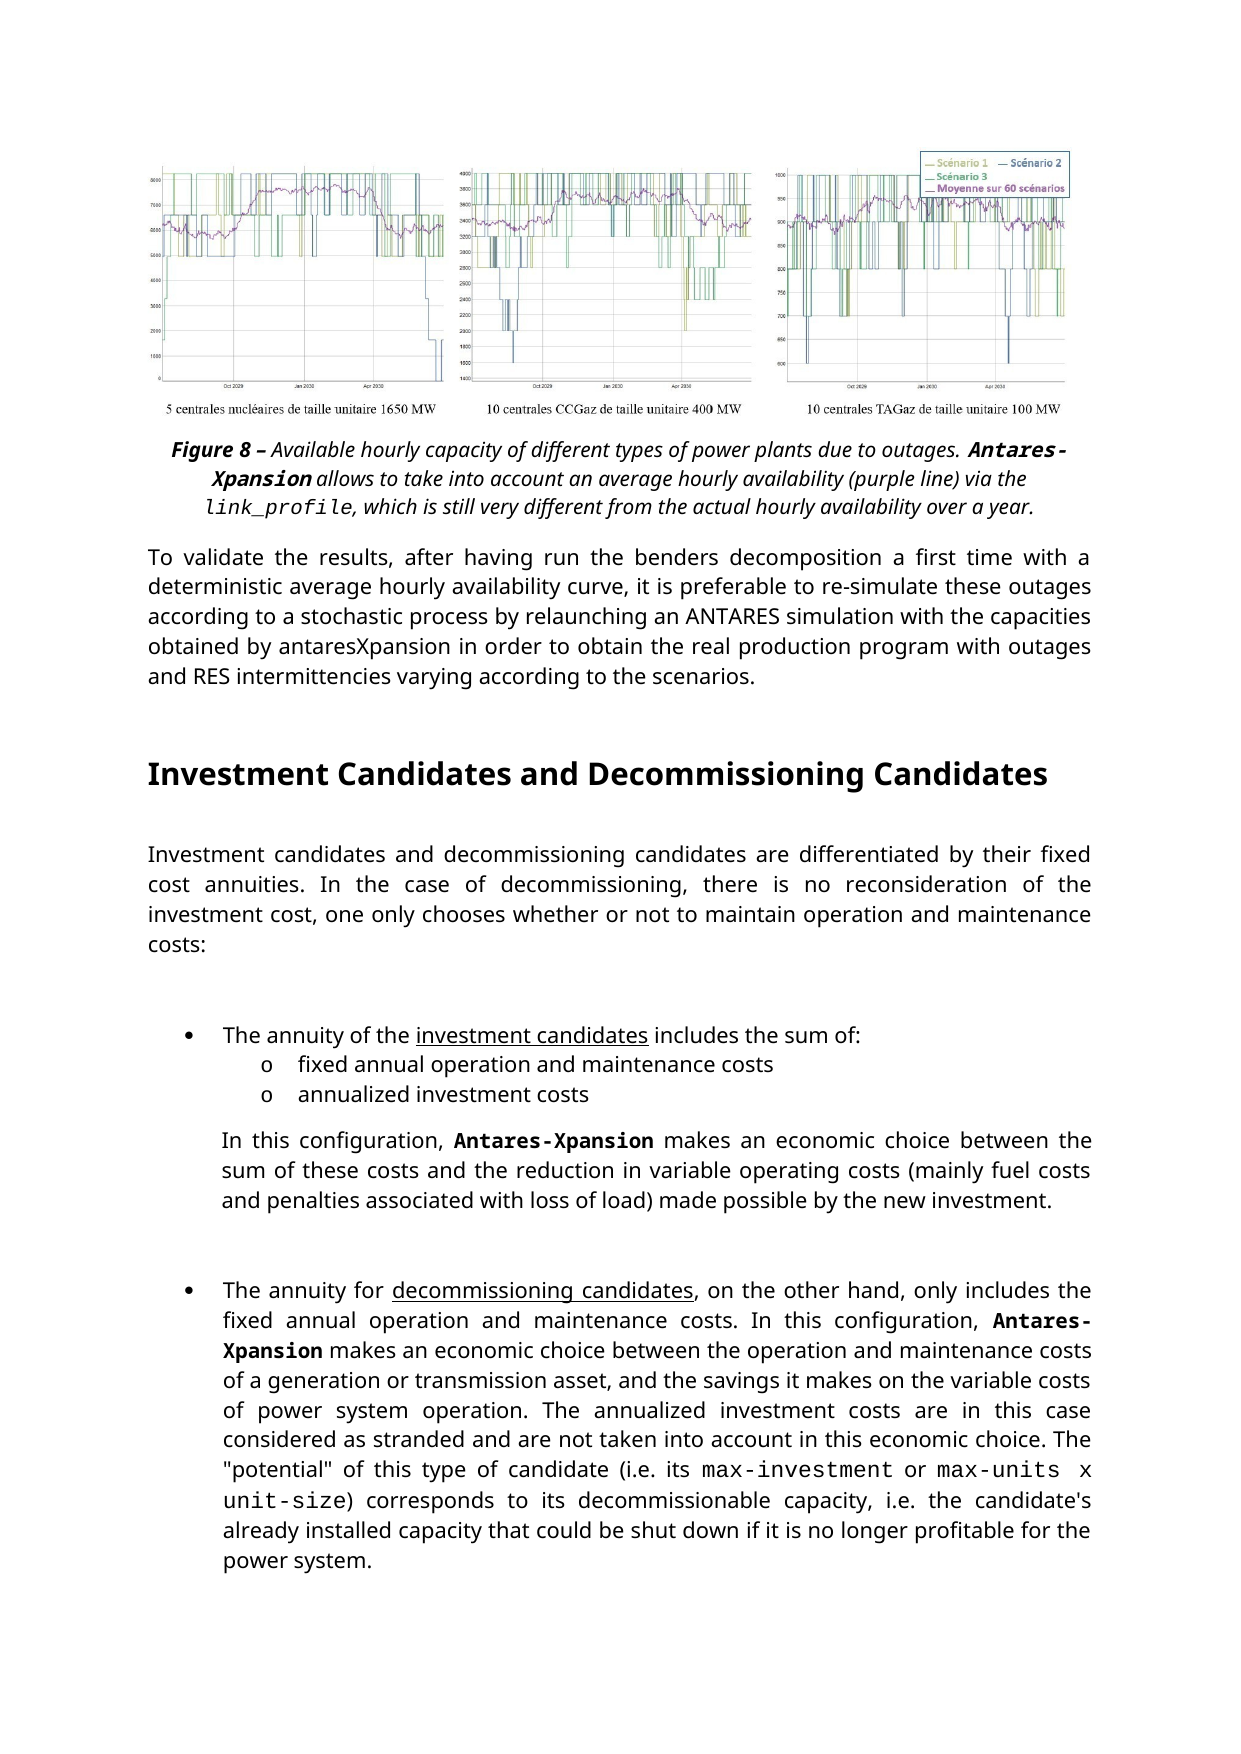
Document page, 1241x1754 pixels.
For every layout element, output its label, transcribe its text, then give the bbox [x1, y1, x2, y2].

text Investment candidates and decommissioning candidates are differentiated by their fixed cost annuities. In the case of decommissioning, there is no reconsideration of the investment cost, one only chooses whether or not to maintain operation and maintenance costs: [148, 839, 1093, 959]
list The annuity for decommissioning candidates, on the other hand, only includes the fixed annual operation and maintenance costs. In this configuration, Antares-Xpansion makes an economic choice between the operation and maintenance costs of a generation or transmission asset, and the savings it makes on the variable costs of power system operation. The annualized investment costs are in this case considered as stranded and are not taken into account in this economic choice. The "potential" of this type of candidate (i.e. its max-investment or max-units x unit-size) corresponds to its decommissionable capacity, i.e. the candidate's already installed capacity that could be shut down if it is no longer profitable for the power system. [185, 1276, 1093, 1574]
text To validate the results, after having run the benders decomposition a first time with a deterministic average hourly availability curve, it is preferable to re-simulate these outages according to a stochastic process by relaunching an ANTARES simulation with the capacities obtained by antaresXpansion in order to obtain the real production program with outages and RES intermittencies varying according to the scenarios. [148, 541, 1093, 690]
picture [147, 147, 1073, 417]
list annualized investment costs [260, 1079, 1093, 1109]
subtitle Investment Candidates and Decommissioning Candidates [148, 751, 1093, 794]
text Figure 8 – Available hourly capacity of different types of power plants due to outages. Antares-Xpansion allows to take into account an average hourly availability (purple line) via the link_profile, which is still very different from the actual hourly availability over a year. [148, 435, 1093, 521]
list fixed annual operation and maintenance costs [260, 1049, 1093, 1079]
list The annuity of the investment candidates includes the sum of: [185, 1020, 1093, 1049]
text In this configuration, Antares-Xpansion makes an economic choice between the sum of these costs and the reduction in variable operating costs (mainly fuel costs and penalties associated with loss of load) made possible by the new investment. [221, 1125, 1093, 1214]
